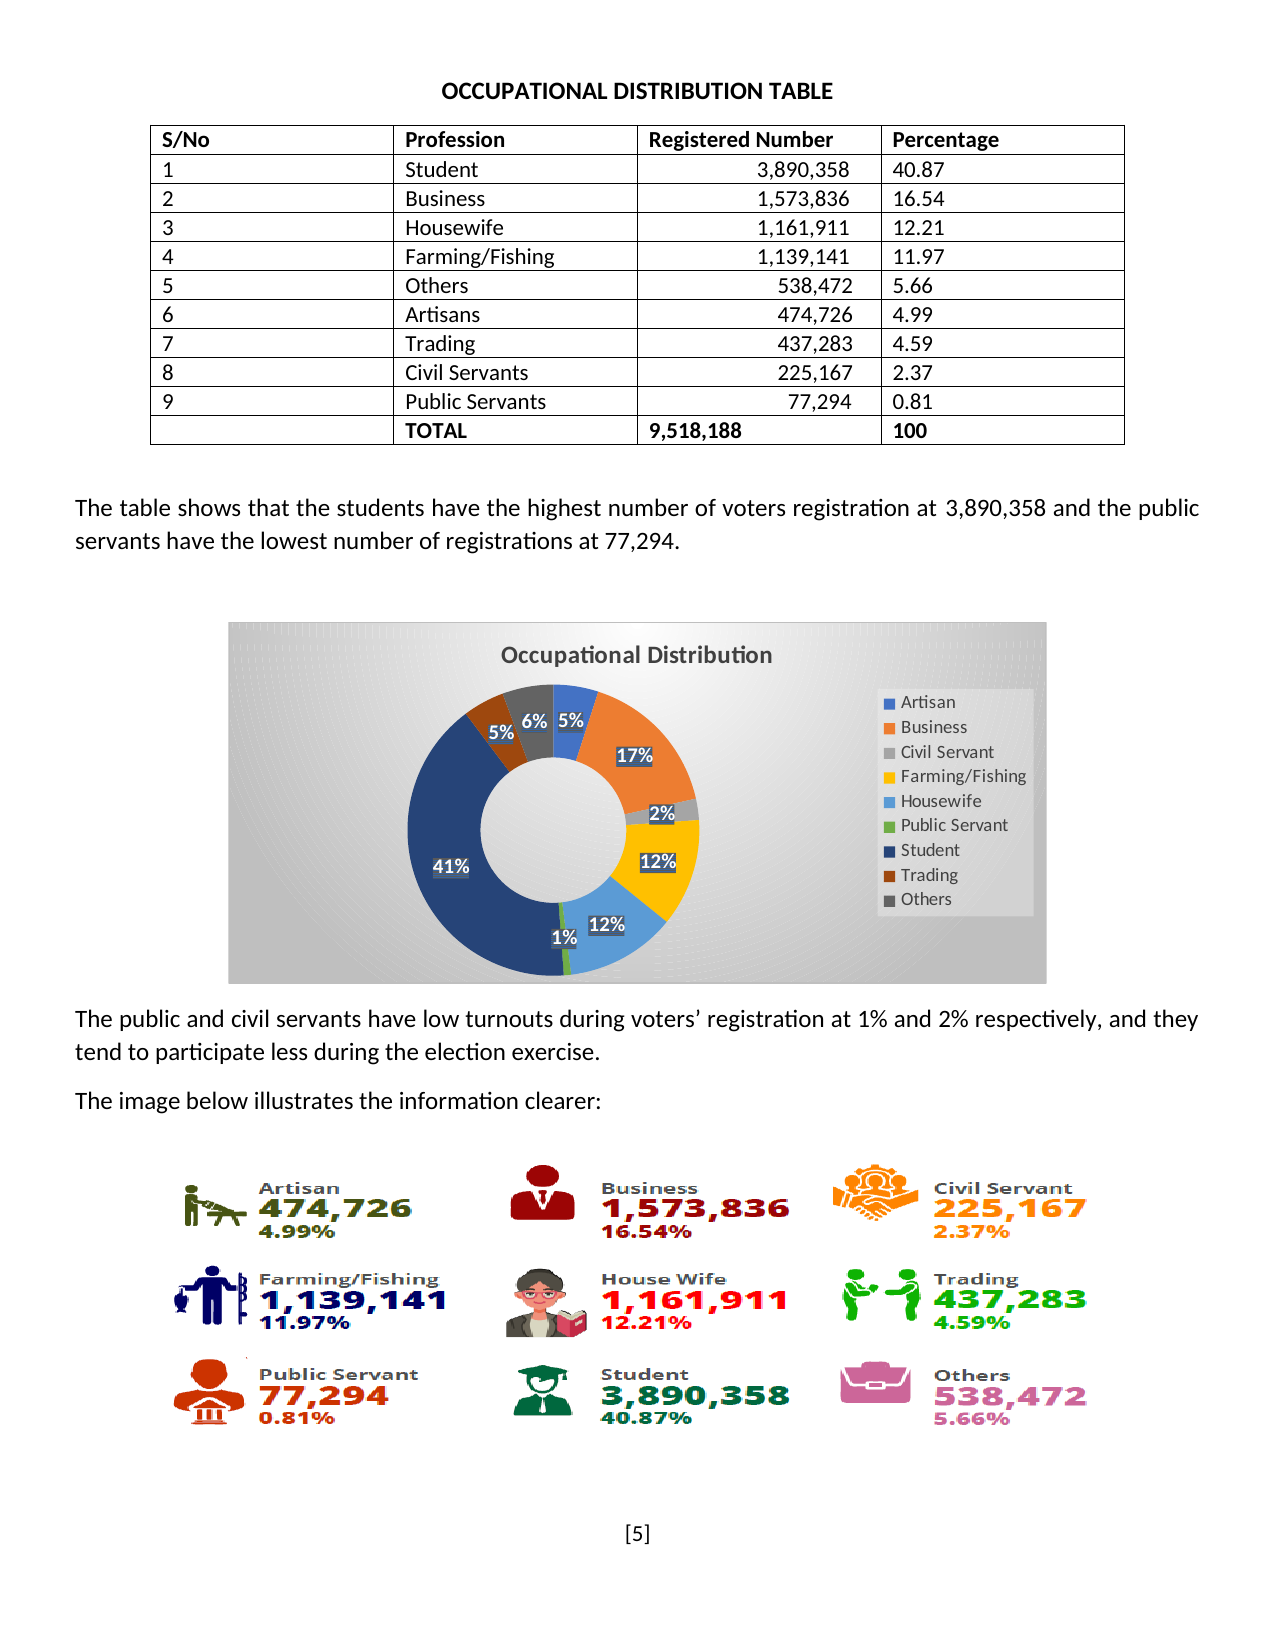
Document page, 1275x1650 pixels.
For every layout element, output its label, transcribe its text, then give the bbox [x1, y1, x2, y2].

table_cell 1 [151, 155, 393, 183]
table_cell 225,167 [638, 358, 881, 386]
text The image below illustrates the information clearer: [75, 1085, 1200, 1116]
table_cell 474,726 [638, 300, 881, 328]
table_cell 437,283 [638, 329, 881, 357]
table_cell 3 [151, 213, 393, 241]
table_cell 2.37 [882, 358, 1124, 386]
table_cell Student [394, 155, 637, 183]
table_cell Trading [394, 329, 637, 357]
table_cell 1,139,141 [638, 242, 881, 270]
table_cell 8 [151, 358, 393, 386]
table_cell 1,161,911 [638, 213, 881, 241]
table_cell Housewife [394, 213, 637, 241]
table_cell 538,472 [638, 271, 881, 299]
table_cell 4.99 [882, 300, 1124, 328]
table_header Profession [394, 126, 637, 154]
table_cell 4.59 [882, 329, 1124, 357]
table_cell 12.21 [882, 213, 1124, 241]
table_cell Artisans [394, 300, 637, 328]
table_cell 3,890,358 [638, 155, 881, 183]
table_cell 0.81 [882, 387, 1124, 415]
text The table shows that the students have the highest number of voters registration at 3,890,358 and the public servants have the lowest number of registrations at 77,294. [75, 492, 1200, 556]
table_cell TOTAL [394, 416, 637, 444]
table_cell 5.66 [882, 271, 1124, 299]
table_cell 9 [151, 387, 393, 415]
table_cell 9,518,188 [638, 416, 881, 444]
table_cell 16.54 [882, 184, 1124, 212]
picture [136, 1134, 1139, 1473]
table_cell Farming/Fishing [394, 242, 637, 270]
table_cell 1,573,836 [638, 184, 881, 212]
text The public and civil servants have low turnouts during voters’ registration at 1% and 2% respectively, and they tend to participate less during the election exercise. [75, 1003, 1200, 1066]
table_cell 5 [151, 271, 393, 299]
table_cell 2 [151, 184, 393, 212]
table_cell 4 [151, 242, 393, 270]
text OCCUPATIONAL DISTRIBUTION TABLE [75, 75, 1200, 106]
table_cell 100 [882, 416, 1124, 444]
table_header Percentage [882, 126, 1124, 154]
table_cell Civil Servants [394, 358, 637, 386]
table_cell Others [394, 271, 637, 299]
table_cell 77,294 [638, 387, 881, 415]
table_header S/No [151, 126, 393, 154]
table_cell 11.97 [882, 242, 1124, 270]
table_cell 40.87 [882, 155, 1124, 183]
table_cell 7 [151, 329, 393, 357]
table_cell 6 [151, 300, 393, 328]
table_header Registered Number [638, 126, 881, 154]
table_cell Public Servants [394, 387, 637, 415]
table_cell Business [394, 184, 637, 212]
table_cell [151, 416, 393, 444]
